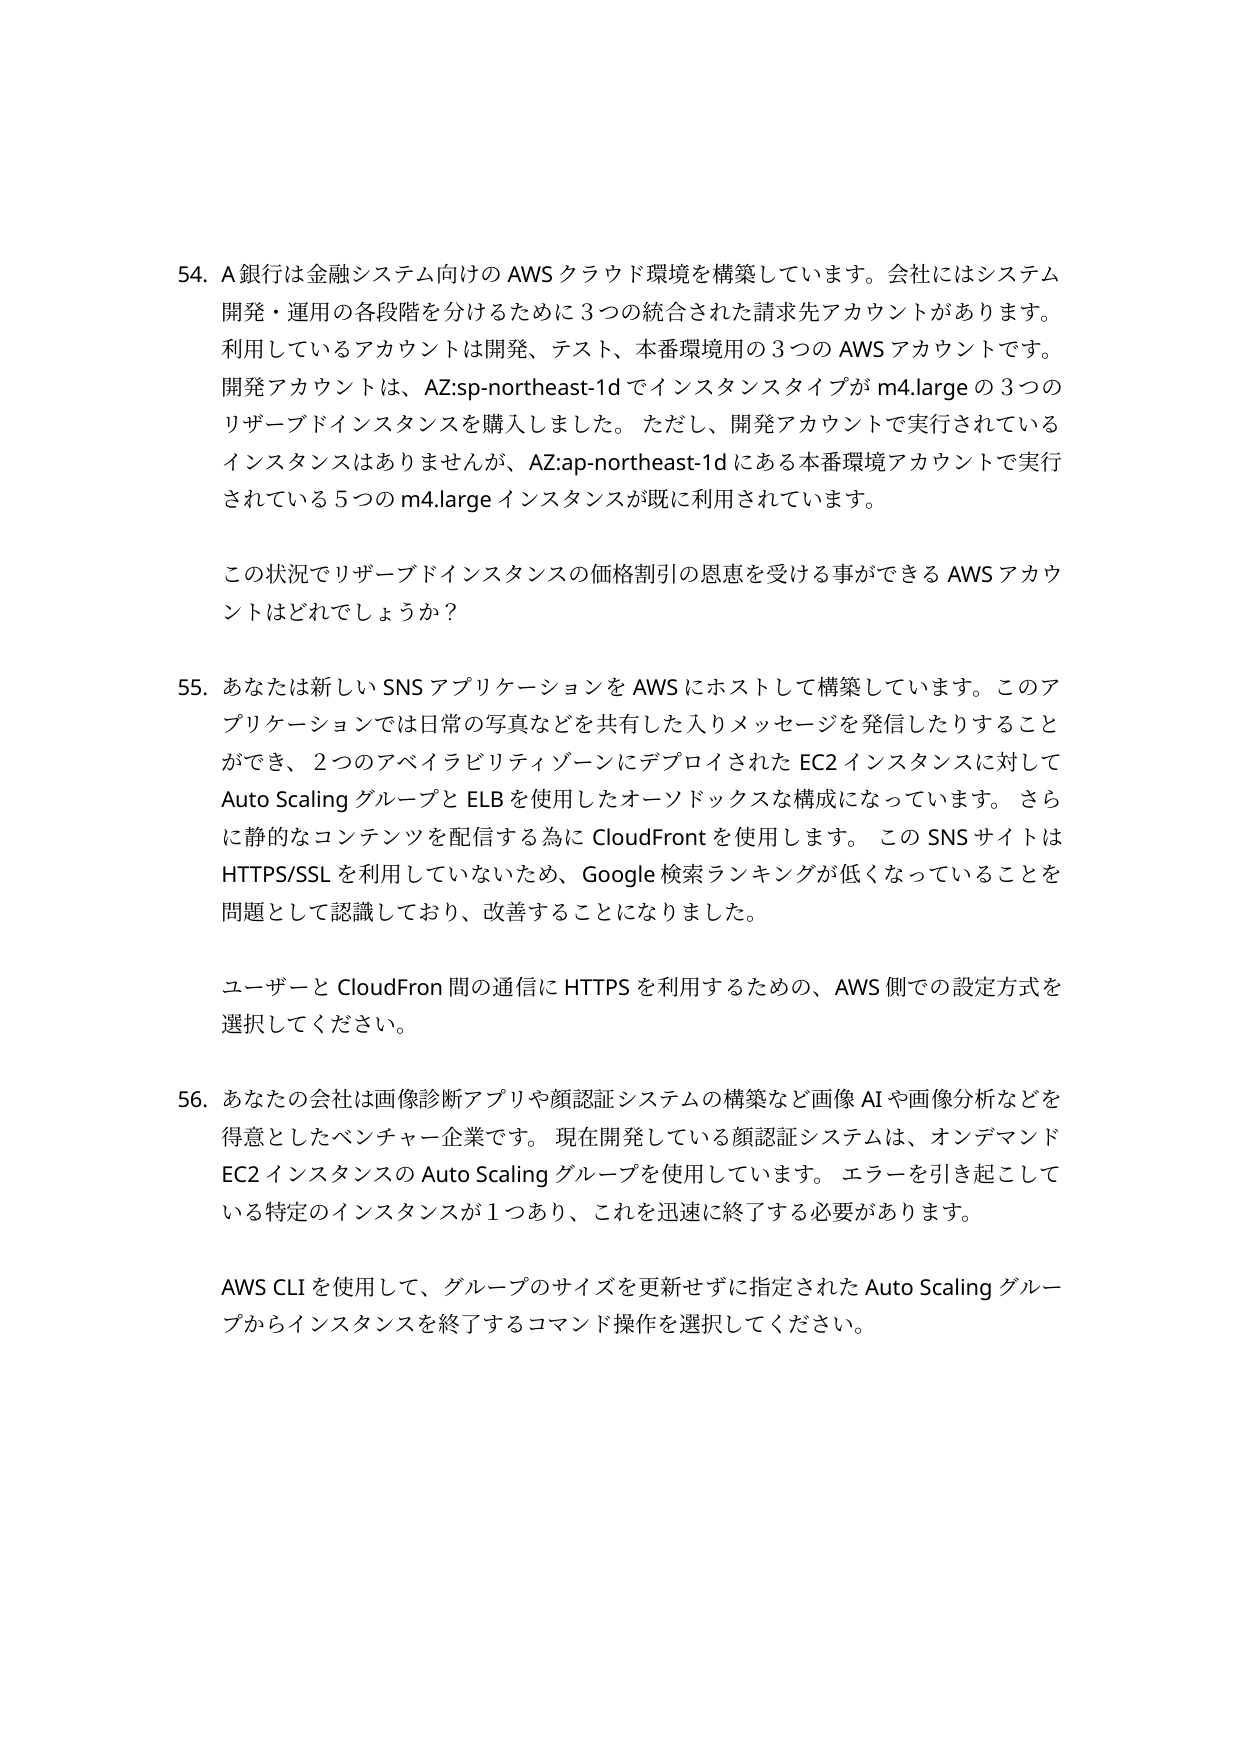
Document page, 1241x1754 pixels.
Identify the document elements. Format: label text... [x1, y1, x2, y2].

list あなたは新しいSNSアプリケーションをAWSにホストして構築しています。このアプリケーションでは日常の写真などを共有した入りメッセージを発信したりすることができ、２つのアベイラビリティゾーンにデプロイされたEC2インスタンスに対してAuto ScalingグループとELBを使用したオーソドックスな構成になっています。 さらに静的なコンテンツを配信する為にCloudFrontを使用します。 このSNSサイトはHTTPS/SSLを利用していないため、Google検索ランキングが低くなっていることを問題として認識しており、改善することになりました。 ユーザーとCloudFron間の通信にHTTPSを利用するための、AWS側での設定方式を選択してください。 [177, 667, 1063, 1079]
list A銀行は金融システム向けのAWSクラウド環境を構築しています。会社にはシステム開発・運用の各段階を分けるために３つの統合された請求先アカウントがあります。 利用しているアカウントは開発、テスト、本番環境用の３つのAWSアカウントです。開発アカウントは、AZ:sp-northeast-1dでインスタンスタイプがm4.largeの３つのリザーブドインスタンスを購入しました。 ただし、開発アカウントで実行されているインスタンスはありませんが、AZ:ap-northeast-1dにある本番環境アカウントで実行されている５つのm4.largeインスタンスが既に利用されています。 この状況でリザーブドインスタンスの価格割引の恩恵を受ける事ができるAWSアカウントはどれでしょうか？ [177, 254, 1063, 667]
list あなたの会社は画像診断アプリや顔認証システムの構築など画像AIや画像分析などを得意としたベンチャー企業です。 現在開発している顔認証システムは、オンデマンドEC2インスタンスのAuto Scalingグループを使用しています。 エラーを引き起こしている特定のインスタンスが１つあり、これを迅速に終了する必要があります。 AWS CLIを使用して、グループのサイズを更新せずに指定されたAuto Scalingグループからインスタンスを終了するコマンド操作を選択してください。 [177, 1079, 1063, 1417]
